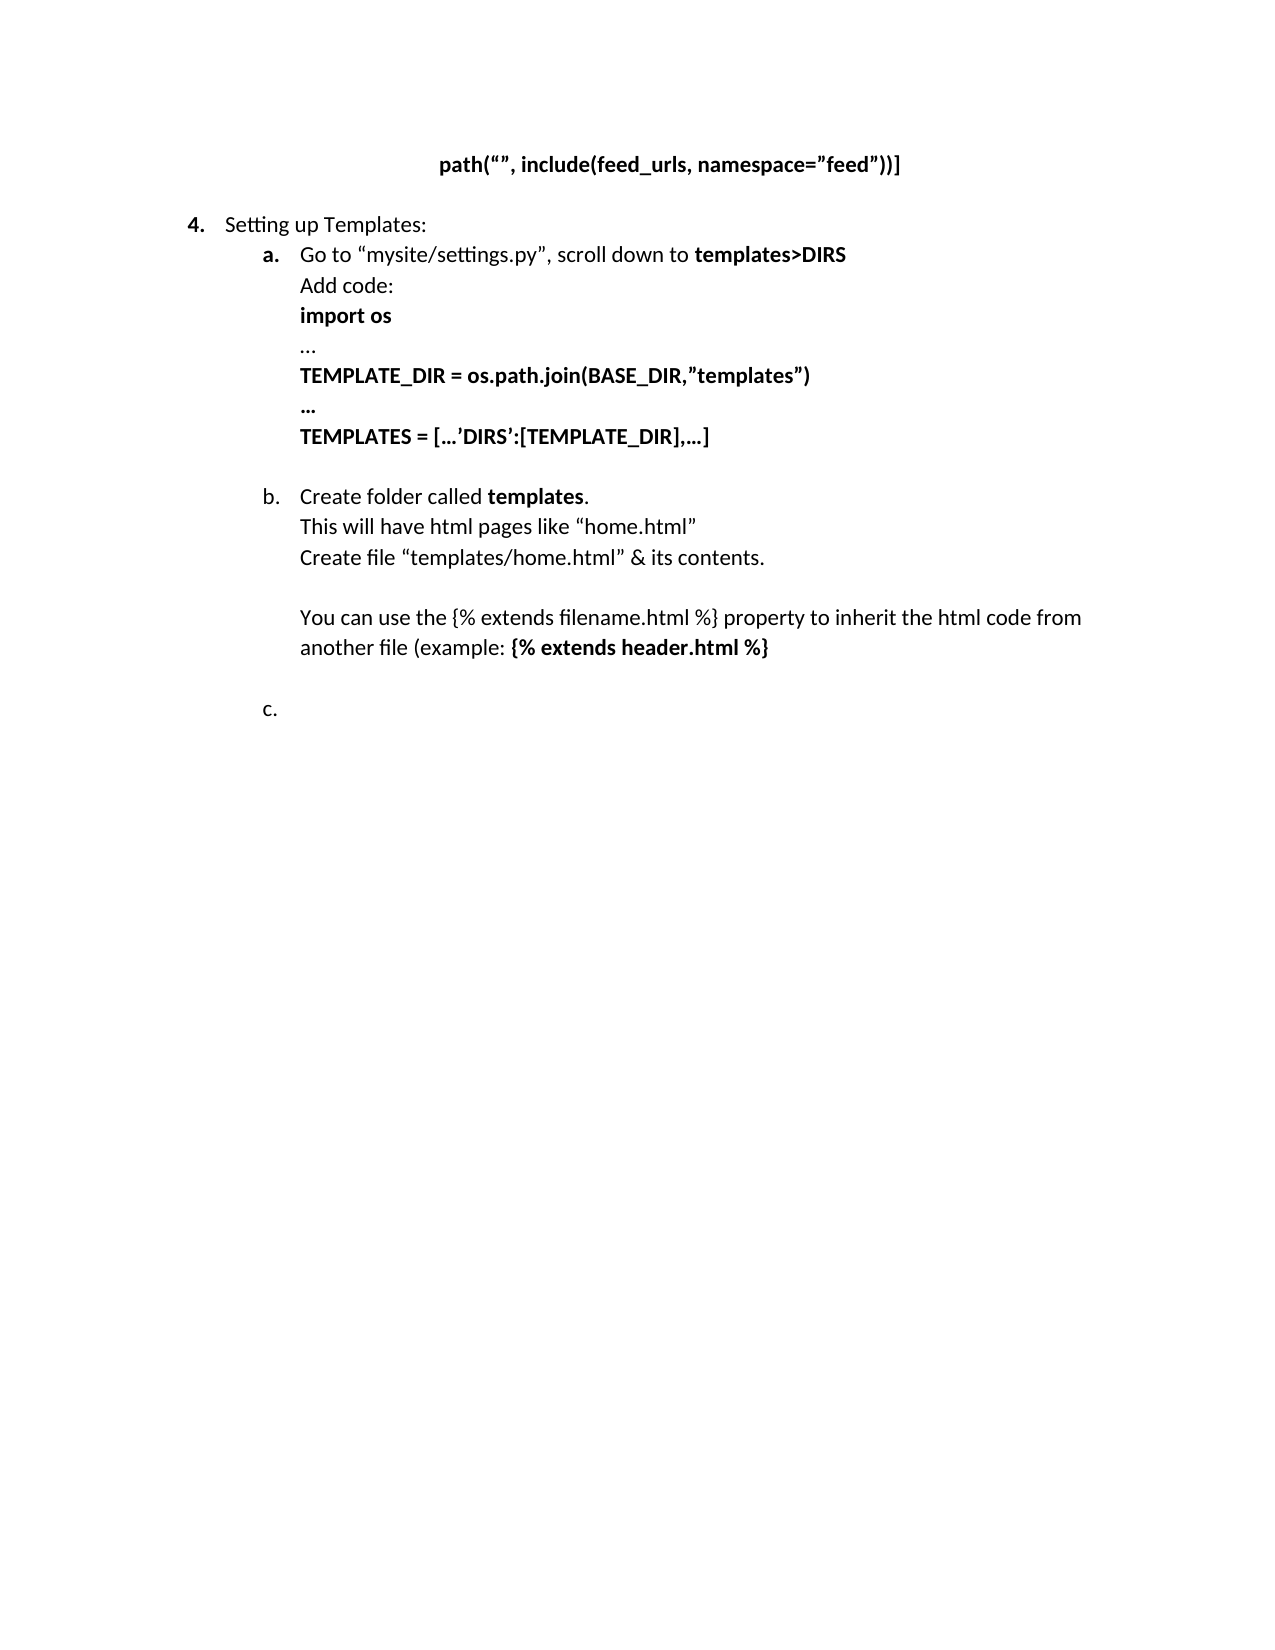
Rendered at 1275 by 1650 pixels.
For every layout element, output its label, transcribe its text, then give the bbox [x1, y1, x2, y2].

list path(“”, include(feed_urls, namespace=”feed”))] [300, 150, 1125, 178]
list … [300, 331, 1125, 359]
list Go to “mysite/settings.py”, scroll down to templates>DIRS [262, 241, 1125, 269]
list … [300, 392, 1125, 420]
list This will have html pages like “home.html” [300, 512, 1125, 541]
list You can use the {% extends filename.html %} property to inherit the html code from another file (example: {% extends header.html %} [300, 603, 1125, 661]
list TEMPLATE_DIR = os.path.join(BASE_DIR,”templates”) [300, 361, 1125, 389]
list Create folder called templates. [262, 482, 1125, 510]
list Add code: [300, 271, 1125, 299]
list TEMPLATES = […’DIRS’:[TEMPLATE_DIR],…] [300, 422, 1125, 450]
list import os [300, 301, 1125, 329]
list Setting up Templates: [187, 210, 1125, 238]
list Create file “templates/home.html” & its contents. [300, 543, 1125, 571]
